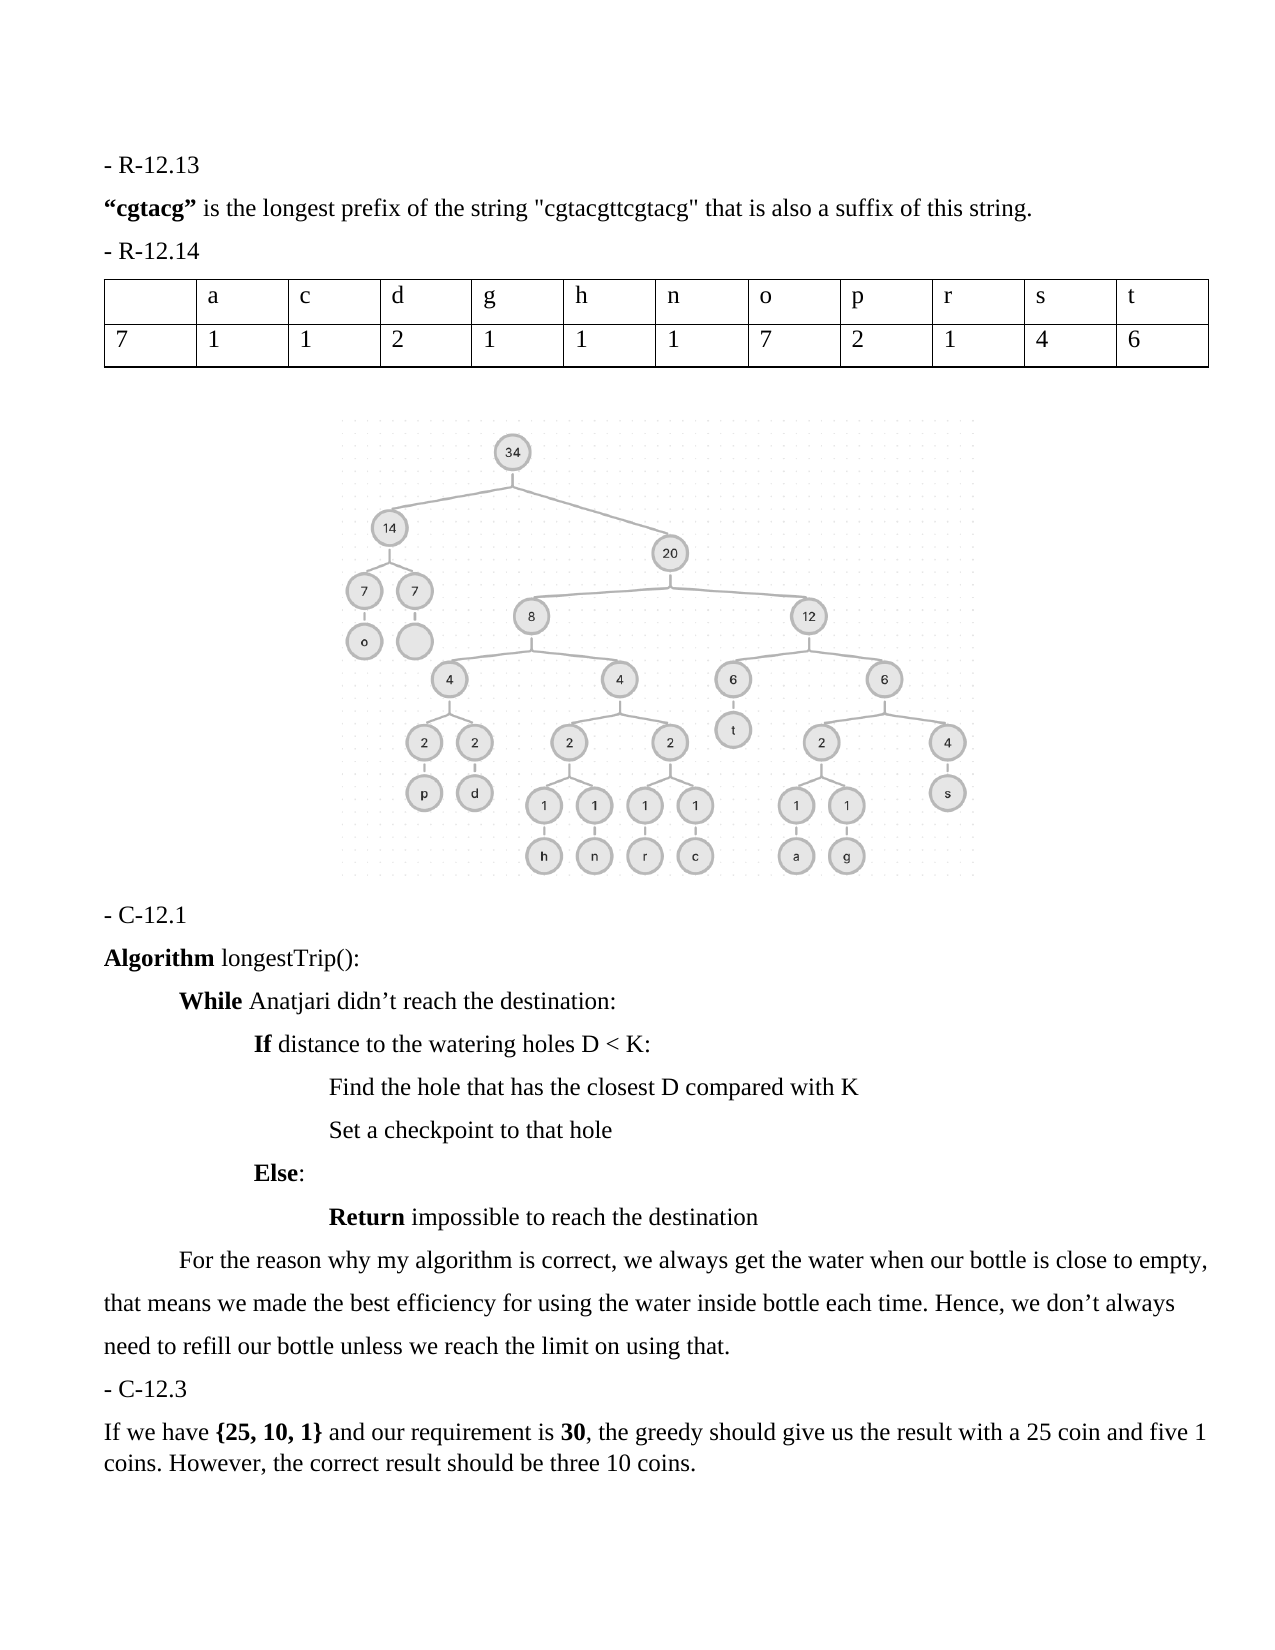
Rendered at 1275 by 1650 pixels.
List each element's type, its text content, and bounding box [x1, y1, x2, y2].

table_header p [841, 280, 932, 323]
text - R-12.14 [103, 236, 1209, 265]
text - C-12.3 [103, 1374, 1209, 1403]
table_cell 1 [656, 325, 748, 366]
text If distance to the watering holes D < K: [103, 1029, 1209, 1058]
text Return impossible to reach the destination [103, 1202, 1209, 1230]
table_header s [1025, 280, 1116, 323]
table_header c [289, 280, 380, 323]
table_cell 7 [105, 325, 196, 366]
text Find the hole that has the closest D compared with K [103, 1072, 1209, 1101]
picture [331, 410, 981, 886]
text - C-12.1 [103, 900, 1209, 928]
table_header t [1117, 280, 1208, 323]
table_header o [749, 280, 840, 323]
table_cell 1 [289, 325, 380, 366]
table_cell 1 [197, 325, 288, 366]
text “cgtacg” is the longest prefix of the string "cgtacgttcgtacg" that is also a suffix of this string. [103, 193, 1209, 222]
table_cell 1 [564, 325, 655, 366]
table_header d [381, 280, 471, 323]
text Set a checkpoint to that hole [103, 1115, 1209, 1144]
text - R-12.13 [103, 150, 1209, 179]
text For the reason why my algorithm is correct, we always get the water when our bottle is close to empty, that means we made the best efficiency for using the water inside bottle each time. Hence, we don’t always need to refill our bottle unless we reach the limit on using that. [103, 1245, 1209, 1360]
text While Anatjari didn’t reach the destination: [103, 986, 1209, 1015]
table_header n [656, 280, 748, 323]
table_header h [564, 280, 655, 323]
text If we have {25, 10, 1} and our requirement is 30, the greedy should give us the result with a 25 coin and five 1 coins. However, the correct result should be three 10 coins. [103, 1417, 1209, 1477]
table_header [105, 280, 196, 323]
table_cell 2 [381, 325, 471, 366]
table_cell 6 [1117, 325, 1208, 366]
table_header r [933, 280, 1024, 323]
table_cell 4 [1025, 325, 1116, 366]
table_header g [472, 280, 563, 323]
table_cell 1 [933, 325, 1024, 366]
table_cell 1 [472, 325, 563, 366]
text Algorithm longestTrip(): [103, 943, 1209, 972]
table_cell 2 [841, 325, 932, 366]
table_cell 7 [749, 325, 840, 366]
table_header a [197, 280, 288, 323]
text Else: [103, 1158, 1209, 1187]
